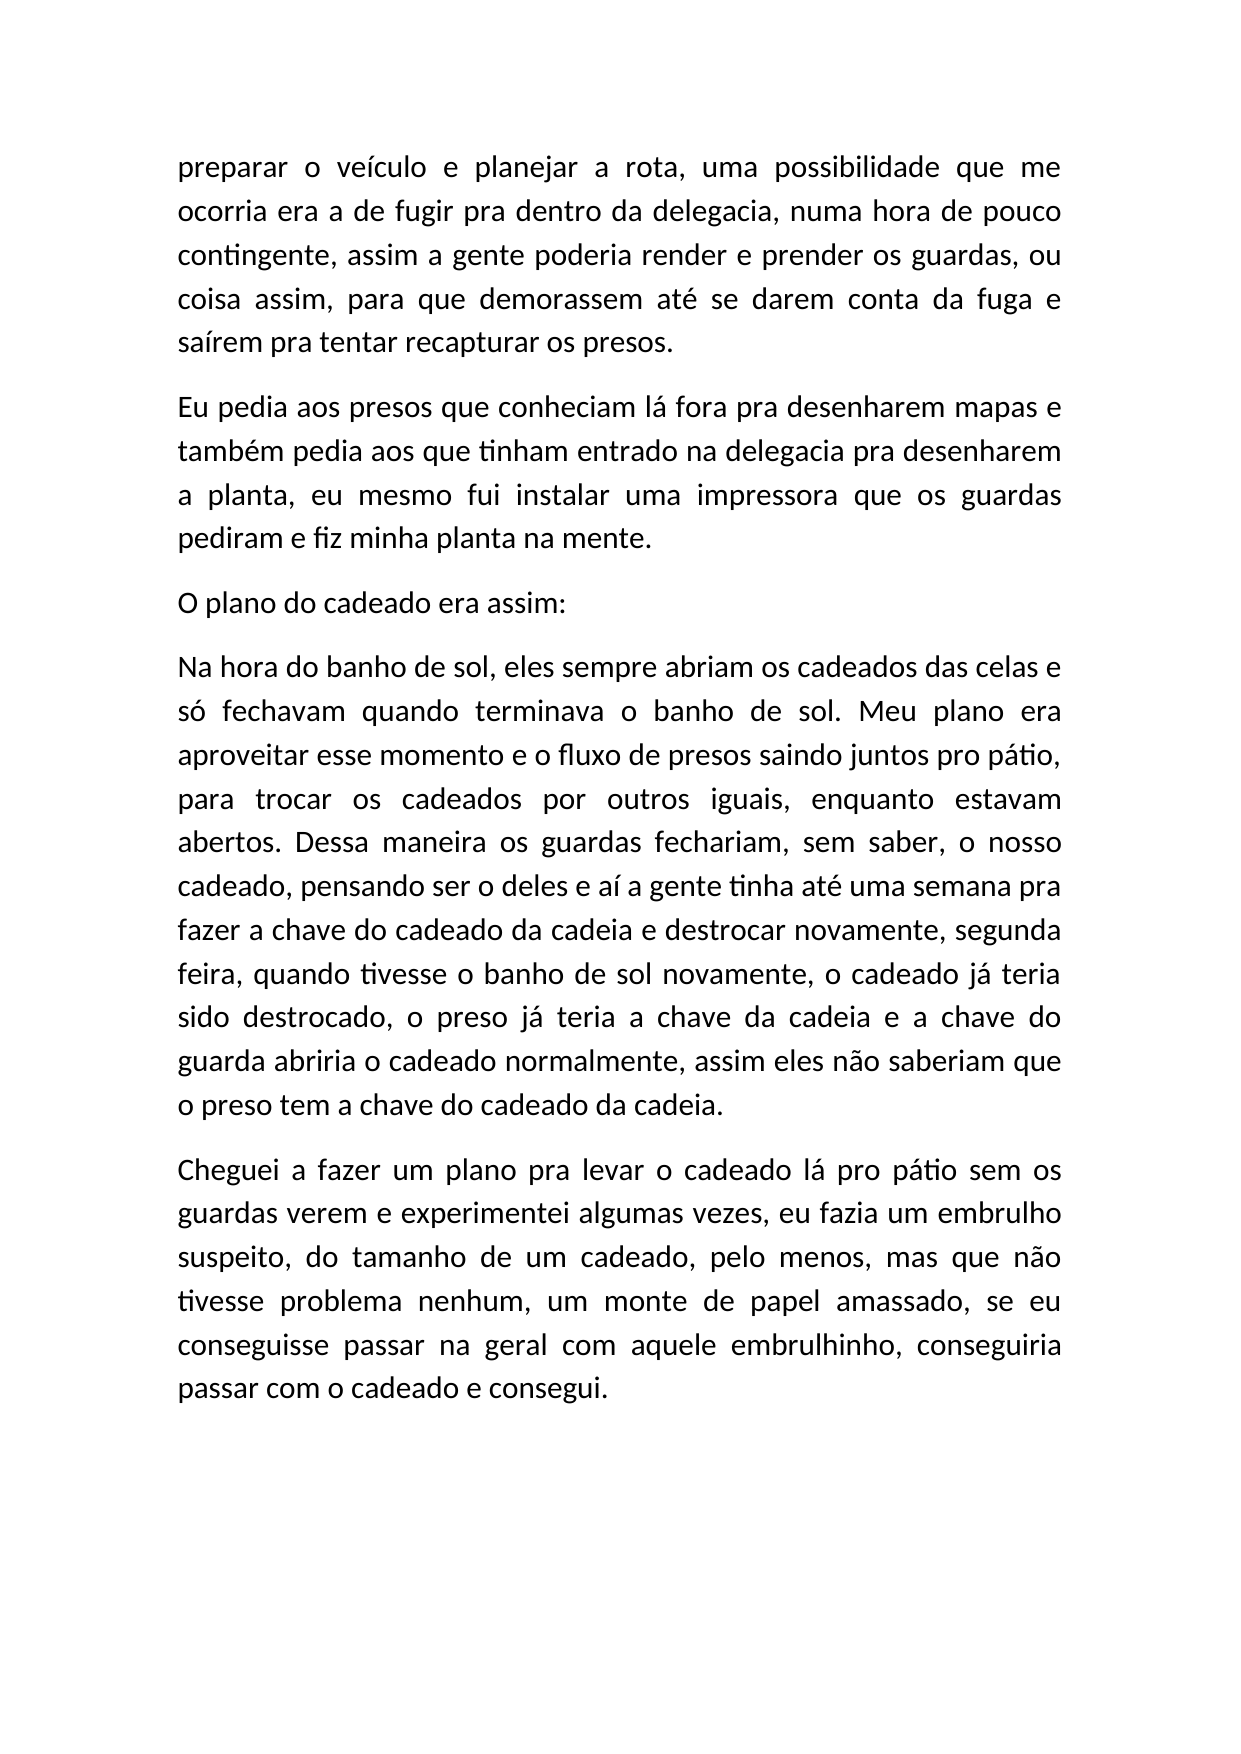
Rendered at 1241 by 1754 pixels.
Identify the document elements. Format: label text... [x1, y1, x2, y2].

text Na hora do banho de sol, eles sempre abriam os cadeados das celas e só fechavam quando terminava o banho de sol. Meu plano era aproveitar esse momento e o fluxo de presos saindo juntos pro pátio, para trocar os cadeados por outros iguais, enquanto estavam abertos. Dessa maneira os guardas fechariam, sem saber, o nosso cadeado, pensando ser o deles e aí a gente tinha até uma semana pra fazer a chave do cadeado da cadeia e destrocar novamente, segunda feira, quando tivesse o banho de sol novamente, o cadeado já teria sido destrocado, o preso já teria a chave da cadeia e a chave do guarda abriria o cadeado normalmente, assim eles não saberiam que o preso tem a chave do cadeado da cadeia. [177, 648, 1063, 1123]
text Eu pedia aos presos que conheciam lá fora pra desenharem mapas e também pedia aos que tinham entrado na delegacia pra desenharem a planta, eu mesmo fui instalar uma impressora que os guardas pediram e fiz minha planta na mente. [177, 387, 1063, 557]
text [177, 148, 1063, 361]
text Cheguei a fazer um plano pra levar o cadeado lá pro pátio sem os guardas verem e experimentei algumas vezes, eu fazia um embrulho suspeito, do tamanho de um cadeado, pelo menos, mas que não tivesse problema nenhum, um monte de papel amassado, se eu conseguisse passar na geral com aquele embrulhinho, conseguiria passar com o cadeado e consegui. [177, 1150, 1063, 1407]
text O plano do cadeado era assim: [177, 583, 1063, 621]
